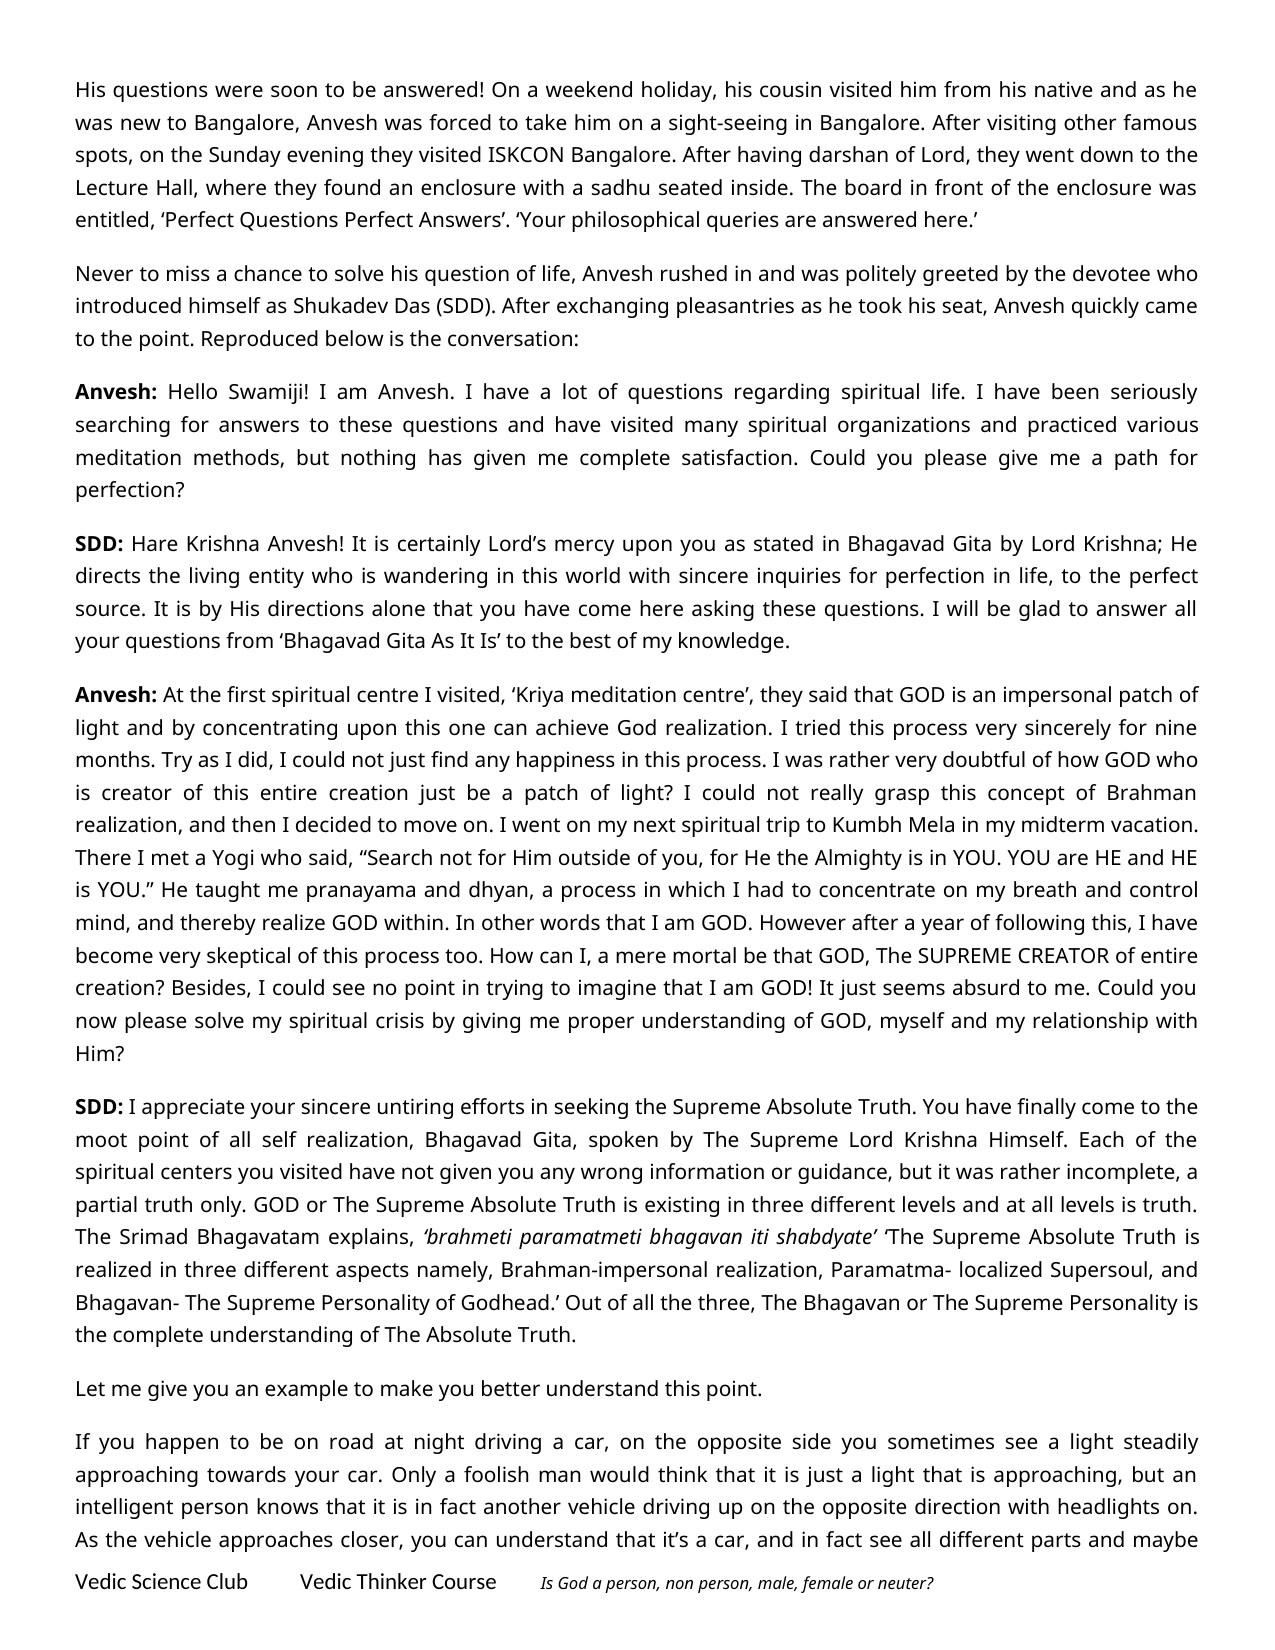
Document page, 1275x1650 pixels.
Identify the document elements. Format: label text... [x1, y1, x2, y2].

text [75, 1427, 1200, 1553]
text Anvesh: Hello Swamiji! I am Anvesh. I have a lot of questions regarding spiritual life. I have been seriously searching for answers to these questions and have visited many spiritual organizations and practiced various meditation methods, but nothing has given me complete satisfaction. Could you please give me a path for perfection? [75, 377, 1200, 504]
text Let me give you an example to make you better understand this point. [75, 1374, 1200, 1402]
text Never to miss a chance to solve his question of life, Anvesh rushed in and was politely greeted by the devotee who introduced himself as Shukadev Das (SDD). After exchanging pleasantries as he took his seat, Anvesh quickly came to the point. Reproduced below is the conversation: [75, 259, 1200, 352]
text Anvesh: At the first spiritual centre I visited, ‘Kriya meditation centre’, they said that GOD is an impersonal patch of light and by concentrating upon this one can achieve God realization. I tried this process very sincerely for nine months. Try as I did, I could not just find any happiness in this process. I was rather very doubtful of how GOD who is creator of this entire creation just be a patch of light? I could not really grasp this concept of Brahman realization, and then I decided to move on. I went on my next spiritual trip to Kumbh Mela in my midterm vacation. There I met a Yogi who said, “Search not for Him outside of you, for He the Almighty is in YOU. YOU are HE and HE is YOU.” He taught me pranayama and dhyan, a process in which I had to concentrate on my breath and control mind, and thereby realize GOD within. In other words that I am GOD. However after a year of following this, I have become very skeptical of this process too. How can I, a mere mortal be that GOD, The SUPREME CREATOR of entire creation? Besides, I could see no point in trying to imagine that I am GOD! It just seems absurd to me. Could you now please solve my spiritual crisis by giving me proper understanding of GOD, myself and my relationship with Him? [75, 680, 1200, 1067]
text SDD: Hare Krishna Anvesh! It is certainly Lord’s mercy upon you as stated in Bhagavad Gita by Lord Krishna; He directs the living entity who is wandering in this world with sincere inquiries for perfection in life, to the perfect source. It is by His directions alone that you have come here asking these questions. I will be glad to answer all your questions from ‘Bhagavad Gita As It Is’ to the best of my knowledge. [75, 529, 1200, 655]
text His questions were soon to be answered! On a weekend holiday, his cousin visited him from his native and as he was new to Bangalore, Anvesh was forced to take him on a sight-seeing in Bangalore. After visiting other famous spots, on the Sunday evening they visited ISKCON Bangalore. After having darshan of Lord, they went down to the Lecture Hall, where they found an enclosure with a sadhu seated inside. The board in front of the enclosure was entitled, ‘Perfect Questions Perfect Answers’. ‘Your philosophical queries are answered here.’ [75, 75, 1200, 234]
text SDD: I appreciate your sincere untiring efforts in seeking the Supreme Absolute Truth. You have finally come to the moot point of all self realization, Bhagavad Gita, spoken by The Supreme Lord Krishna Himself. Each of the spiritual centers you visited have not given you any wrong information or guidance, but it was rather incomplete, a partial truth only. GOD or The Supreme Absolute Truth is existing in three different levels and at all levels is truth. The Srimad Bhagavatam explains, ‘brahmeti paramatmeti bhagavan iti shabdyate’ ‘The Supreme Absolute Truth is realized in three different aspects namely, Brahman-impersonal realization, Paramatma- localized Supersoul, and Bhagavan- The Supreme Personality of Godhead.’ Out of all the three, The Bhagavan or The Supreme Personality is the complete understanding of The Absolute Truth. [75, 1092, 1200, 1349]
